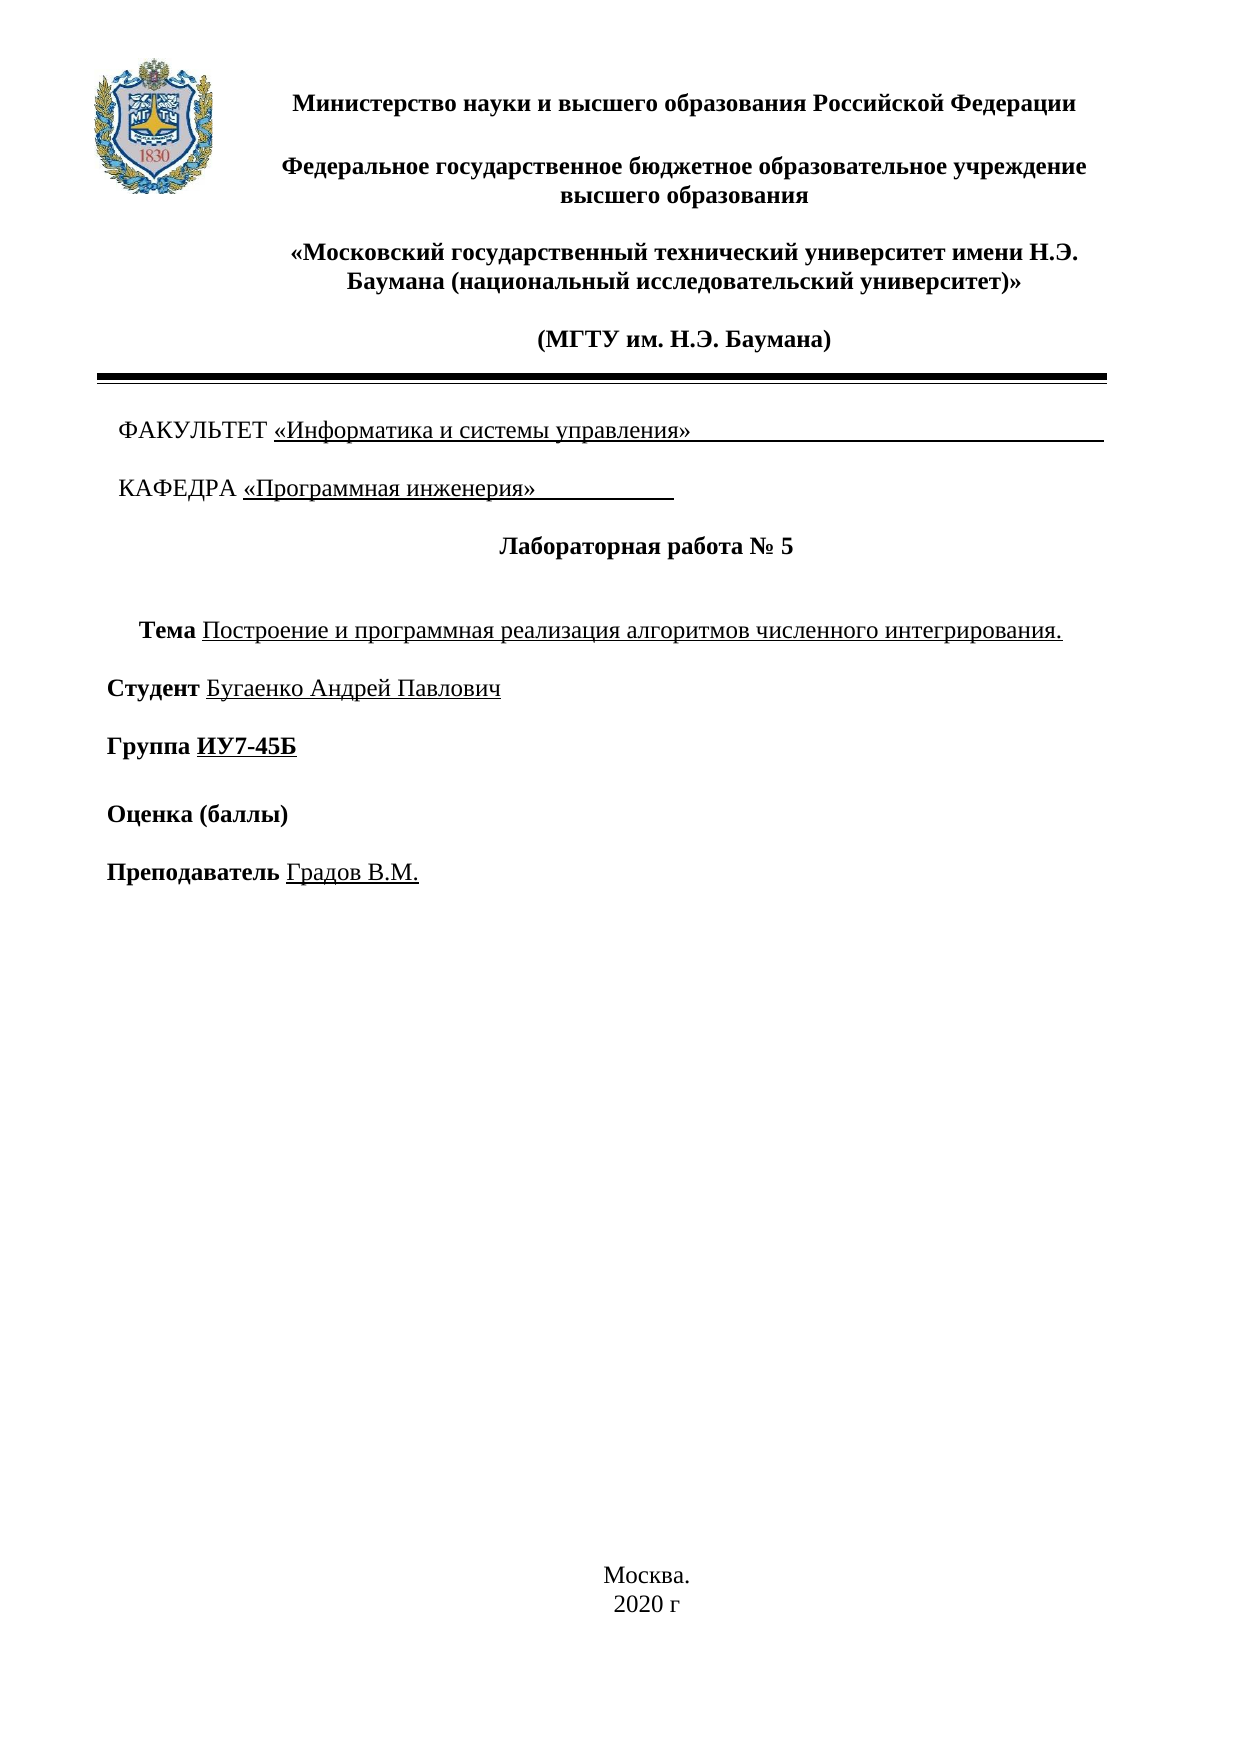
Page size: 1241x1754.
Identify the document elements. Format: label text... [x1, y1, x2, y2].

text КАФЕДРА «Программная инженерия» [118, 473, 1166, 502]
text (МГТУ им. Н.Э. Баумана) [256, 324, 1112, 352]
text Студент Бугаенко Андрей Павлович [107, 673, 1166, 701]
text Оценка (баллы) [107, 799, 1166, 827]
text высшего образования [256, 180, 1112, 209]
text Лабораторная работа № 5 [340, 531, 952, 560]
picture [93, 58, 213, 193]
text Преподаватель Градов В.М. [107, 857, 1166, 886]
text Москва. 2020 г [577, 1561, 717, 1618]
text Группа ИУ7-45Б [107, 731, 1166, 759]
text Федеральное государственное бюджетное образовательное учреждение [256, 151, 1112, 180]
text Тема Построение и программная реализация алгоритмов численного интегрирования. [138, 615, 1142, 643]
text «Московский государственный технический университет имени Н.Э. Баумана (национальный исследовательский университет)» [256, 237, 1112, 295]
text Министерство науки и высшего образования Российской Федерации [256, 88, 1112, 117]
text ФАКУЛЬТЕТ «Информатика и системы управления» [118, 415, 1166, 444]
